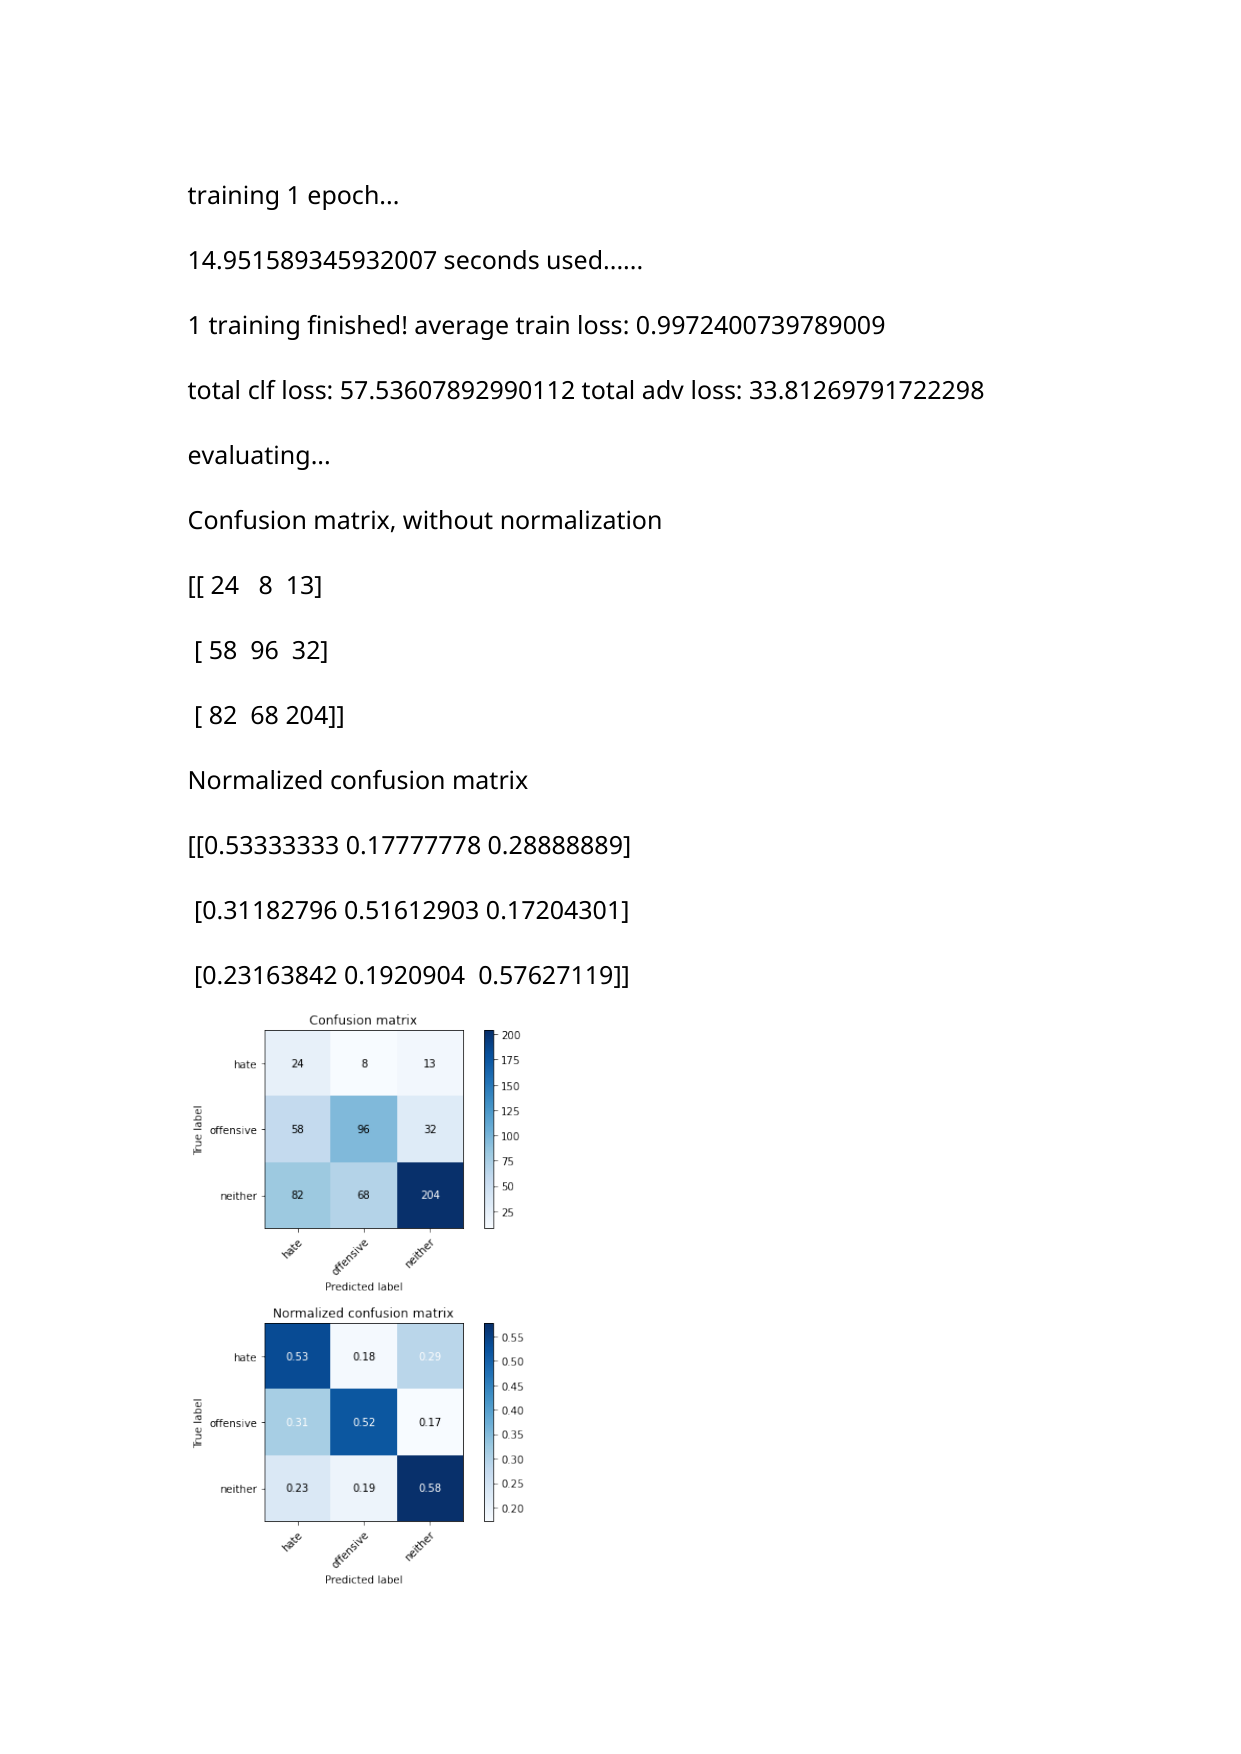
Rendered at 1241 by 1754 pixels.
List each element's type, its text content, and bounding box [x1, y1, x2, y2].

text Normalized confusion matrix [187, 747, 1053, 812]
text evaluating... [187, 422, 1053, 487]
text training 1 epoch... [187, 162, 1053, 227]
text 14.951589345932007 seconds used...... [187, 227, 1053, 292]
text [[0.53333333 0.17777778 0.28888889] [187, 812, 1053, 877]
text [ 58 96 32] [187, 617, 1053, 682]
text [[ 24 8 13] [187, 552, 1053, 617]
text total clf loss: 57.53607892990112 total adv loss: 33.81269791722298 [187, 357, 1053, 422]
text Confusion matrix, without normalization [187, 487, 1053, 552]
picture [187, 1300, 530, 1592]
text 1 training finished! average train loss: 0.9972400739789009 [187, 292, 1053, 357]
text [ 82 68 204]] [187, 682, 1053, 747]
picture [187, 1007, 528, 1299]
text [0.23163842 0.1920904 0.57627119]] [187, 942, 1053, 1007]
text [0.31182796 0.51612903 0.17204301] [187, 877, 1053, 942]
